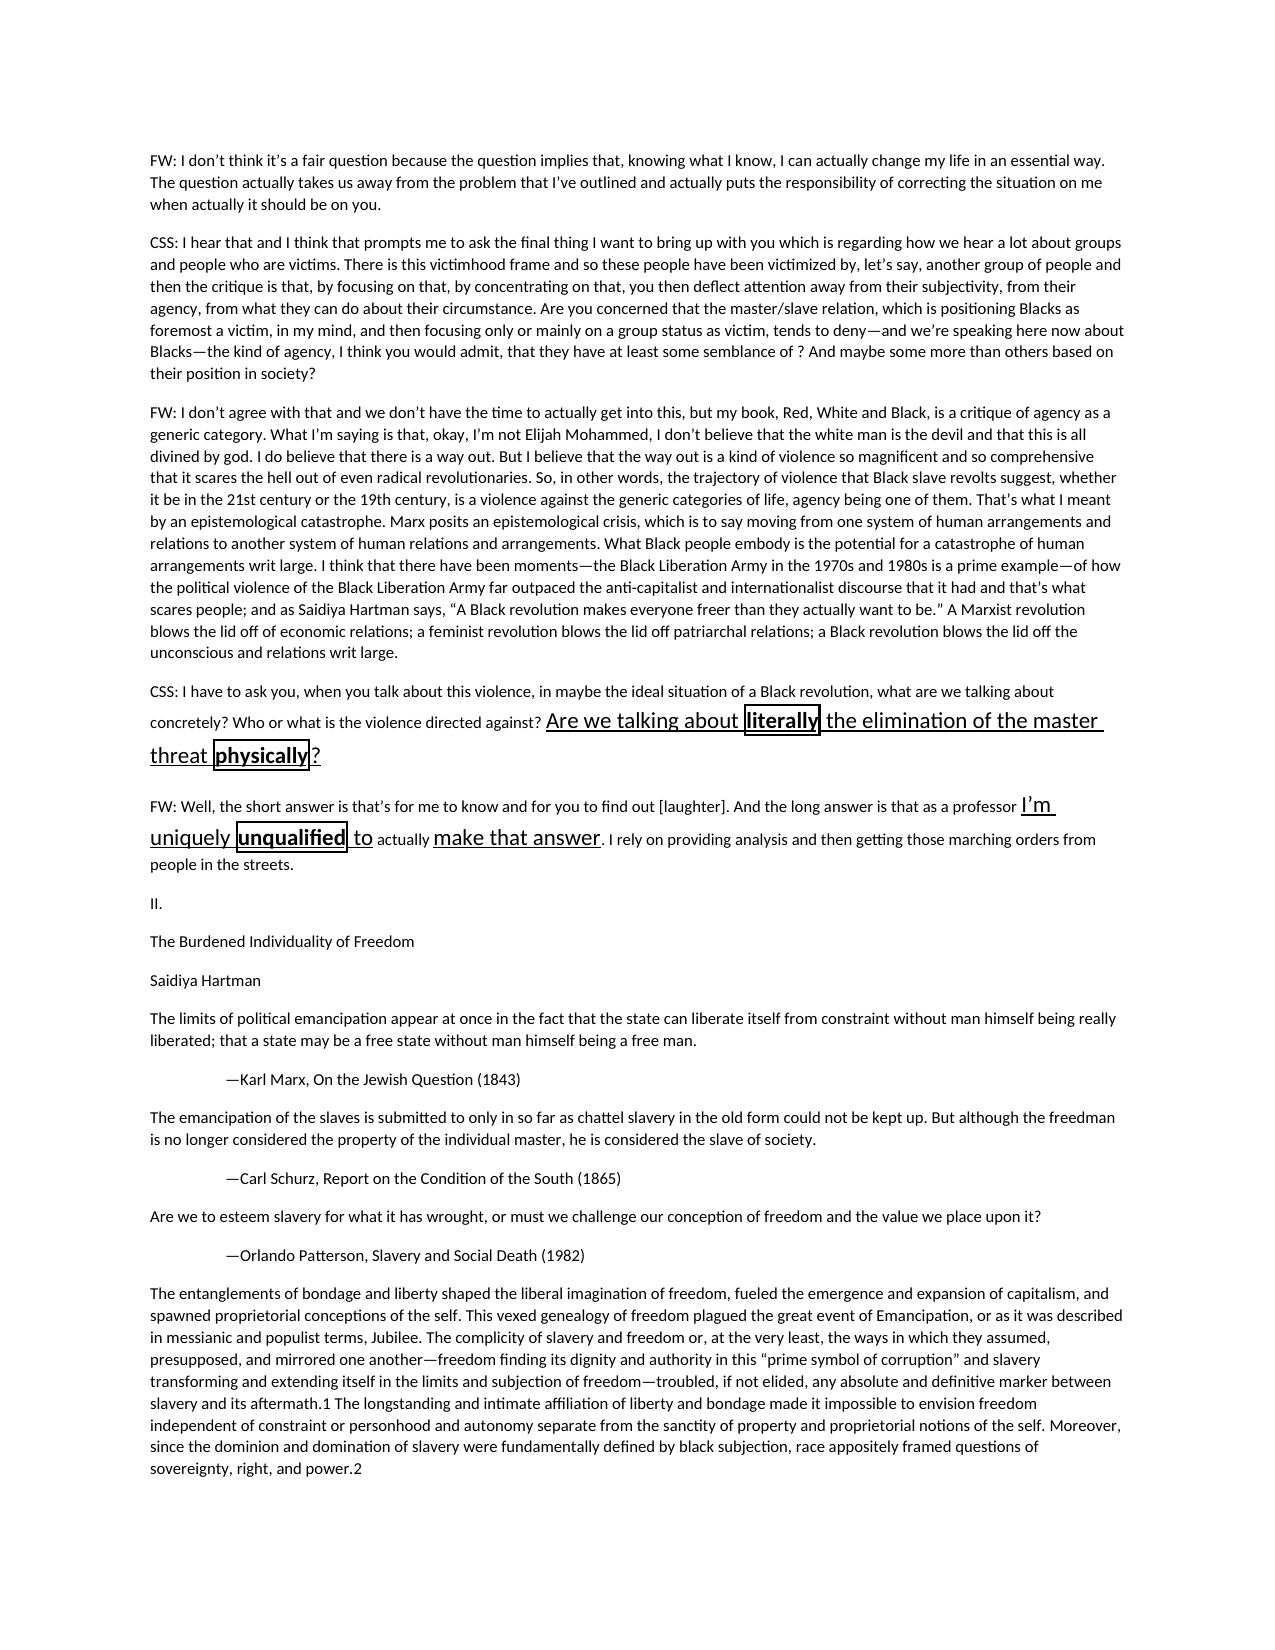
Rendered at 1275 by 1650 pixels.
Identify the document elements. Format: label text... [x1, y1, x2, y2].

text The limits of political emancipation appear at once in the fact that the state can liberate itself from constraint without man himself being really liberated; that a state may be a free state without man himself being a free man. [150, 1008, 1125, 1051]
text —Orlando Patterson, Slavery and Social Death (1982) [150, 1245, 1125, 1265]
text Are we to esteem slavery for what it has wrought, or must we challenge our conception of freedom and the value we place upon it? [150, 1206, 1125, 1227]
text FW: I don’t agree with that and we don’t have the time to actually get into this, but my book, Red, White and Black, is a critique of agency as a generic category. What I’m saying is that, okay, I’m not Elijah Mohammed, I don’t believe that the white man is the devil and that this is all divined by god. I do believe that there is a way out. But I believe that the way out is a kind of violence so magnificent and so comprehensive that it scares the hell out of even radical revolutionaries. So, in other words, the trajectory of violence that Black slave revolts suggest, whether it be in the 21st century or the 19th century, is a violence against the generic categories of life, agency being one of them. That’s what I meant by an epistemological catastrophe. Marx posits an epistemological crisis, which is to say moving from one system of human arrangements and relations to another system of human relations and arrangements. What Black people embody is the potential for a catastrophe of human arrangements writ large. I think that there have been moments—the Black Liberation Army in the 1970s and 1980s is a prime example—of how the political violence of the Black Liberation Army far outpaced the anti-capitalist and internationalist discourse that it had and that’s what scares people; and as Saidiya Hartman says, “A Black revolution makes everyone freer than they actually want to be.” A Marxist revolution blows the lid off of economic relations; a feminist revolution blows the lid off patriarchal relations; a Black revolution blows the lid off the unconscious and relations writ large. [150, 402, 1125, 663]
text The emancipation of the slaves is submitted to only in so far as chattel slavery in the old form could not be kept up. But although the freedman is no longer considered the property of the individual master, he is considered the slave of society. [150, 1107, 1125, 1150]
text —Karl Marx, On the Jewish Question (1843) [150, 1069, 1125, 1089]
text FW: I don’t think it’s a fair question because the question implies that, knowing what I know, I can actually change my life in an essential way. The question actually takes us away from the problem that I’ve outlined and actually puts the responsibility of correcting the situation on me when actually it should be on you. [150, 150, 1125, 214]
text The Burdened Individuality of Freedom [150, 931, 1125, 952]
text The entanglements of bondage and liberty shaped the liberal imagination of freedom, fueled the emergence and expansion of capitalism, and spawned proprietorial conceptions of the self. This vexed genealogy of freedom plagued the great event of Emancipation, or as it was described in messianic and populist terms, Jubilee. The complicity of slavery and freedom or, at the very least, the ways in which they assumed, presupposed, and mirrored one another—freedom finding its dignity and authority in this “prime symbol of corruption” and slavery transforming and extending itself in the limits and subjection of freedom—troubled, if not elided, any absolute and definitive marker between slavery and its aftermath.1 The longstanding and intimate affiliation of liberty and bondage made it impossible to envision freedom independent of constraint or personhood and autonomy separate from the sanctity of property and proprietorial notions of the self. Moreover, since the dominion and domination of slavery were fundamentally defined by black subjection, race appositely framed questions of sovereignty, right, and power.2 [150, 1283, 1125, 1479]
text CSS: I have to ask you, when you talk about this violence, in maybe the ideal situation of a Black revolution, what are we talking about concretely? Who or what is the violence directed against? Are we talking about literally the elimination of the master threat physically? [150, 681, 1125, 771]
text FW: Well, the short answer is that’s for me to know and for you to find out [laughter]. And the long answer is that as a professor I’m uniquely unqualified to actually make that answer. I rely on providing analysis and then getting those marching orders from people in the streets. [150, 790, 1125, 875]
text CSS: I hear that and I think that prompts me to ask the final thing I want to bring up with you which is regarding how we hear a lot about groups and people who are victims. There is this victimhood frame and so these people have been victimized by, let’s say, another group of people and then the critique is that, by focusing on that, by concentrating on that, you then deflect attention away from their subjectivity, from their agency, from what they can do about their circumstance. Are you concerned that the master/slave relation, which is positioning Blacks as foremost a victim, in my mind, and then focusing only or mainly on a group status as victim, tends to deny—and we’re speaking here now about Blacks—the kind of agency, I think you would admit, that they have at least some semblance of ? And maybe some more than others based on their position in society? [150, 232, 1125, 384]
text II. [150, 893, 1125, 913]
text Saidiya Hartman [150, 970, 1125, 990]
text —Carl Schurz, Report on the Condition of the South (1865) [150, 1168, 1125, 1188]
